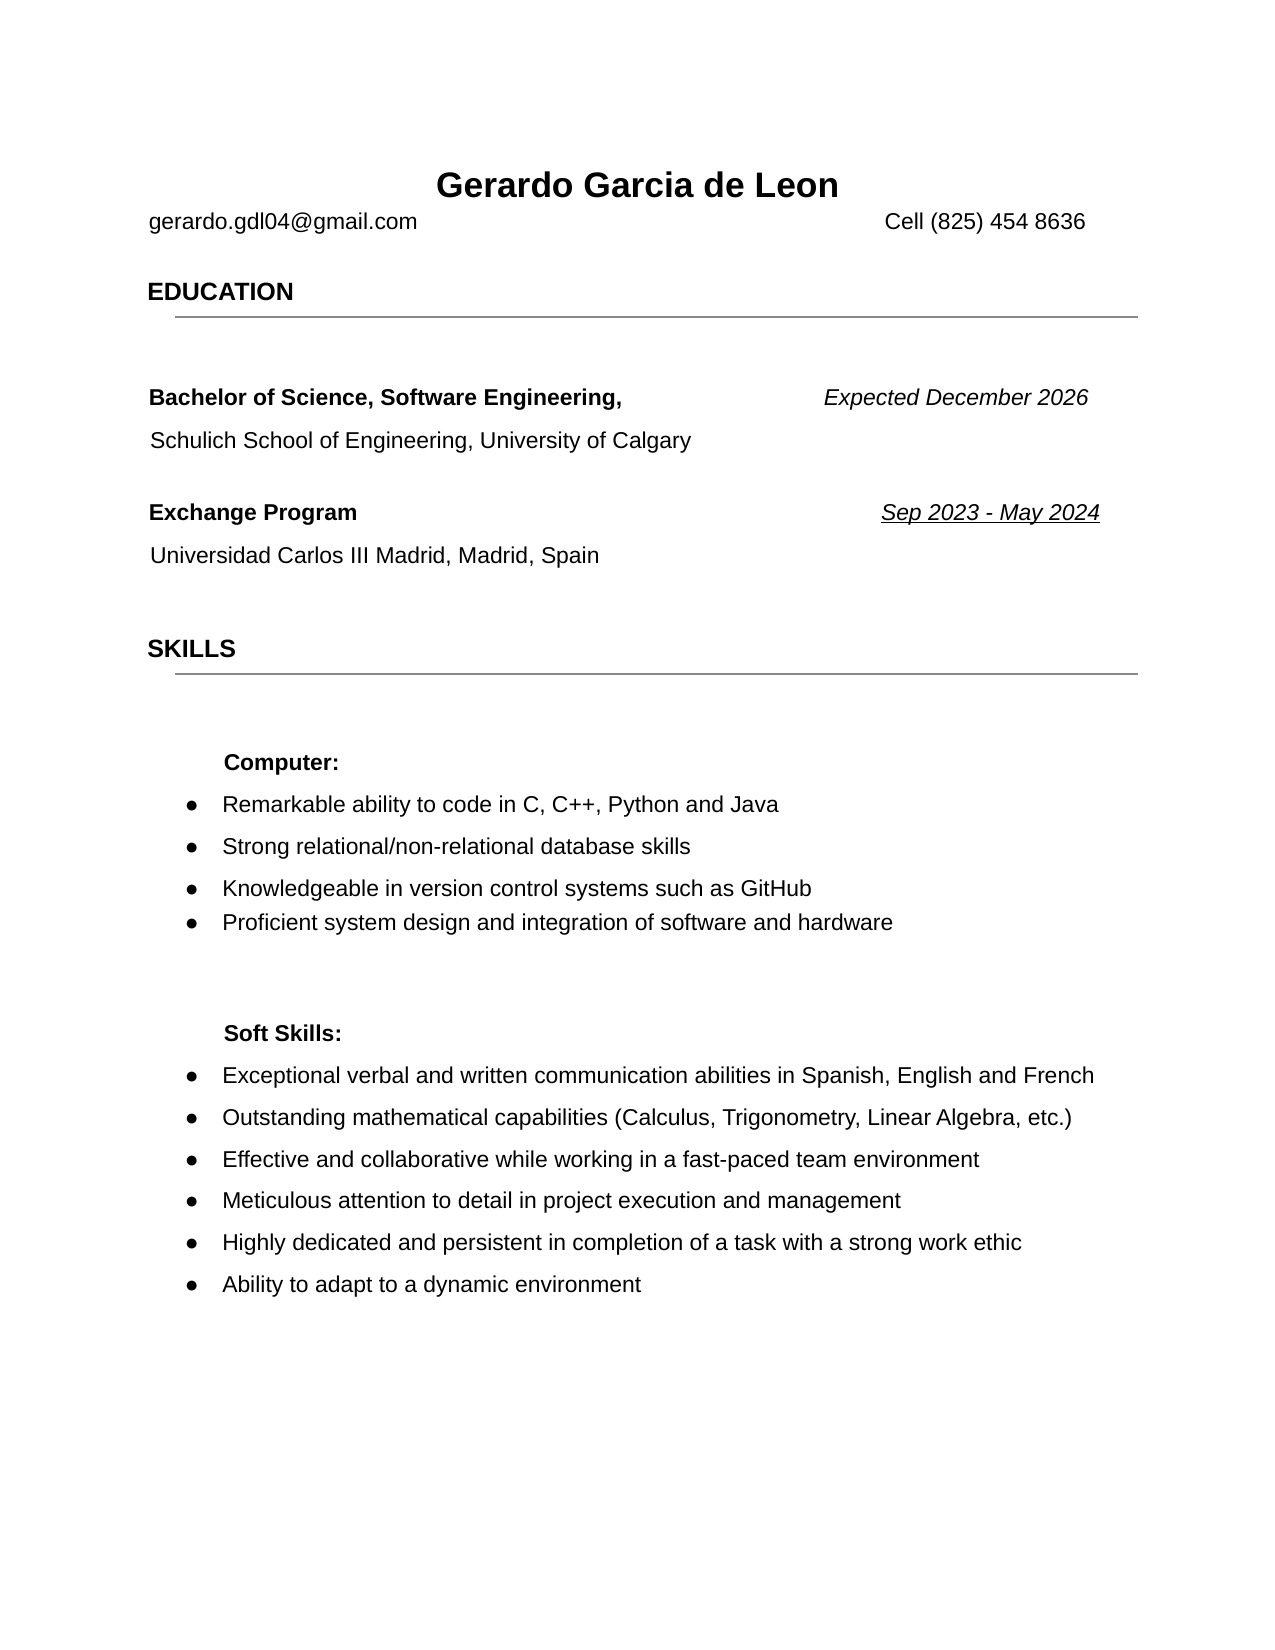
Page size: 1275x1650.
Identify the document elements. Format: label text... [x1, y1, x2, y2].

text Schulich School of Engineering, University of Calgary [150, 427, 1138, 453]
text Universidad Carlos III Madrid, Madrid, Spain [150, 542, 1138, 568]
text Computer: [223, 749, 1106, 775]
list Meticulous attention to detail in project execution and management [184, 1187, 1138, 1214]
list Outstanding mathematical capabilities (Calculus, Trigonometry, Linear Algebra, etc.) [184, 1104, 1138, 1130]
list Strong relational/non-relational database skills [184, 833, 1138, 859]
text Soft Skills: [223, 1020, 1106, 1046]
text gerardo.gdl04@gmail.com Cell (825) 454 8636 [148, 208, 1138, 234]
list Highly dedicated and persistent in completion of a task with a strong work ethic [184, 1229, 1138, 1256]
text Exchange Program Sep 2023 - May 2024 [148, 499, 1138, 525]
text Gerardo Garcia de Leon [148, 164, 1126, 205]
subtitle EDUCATION [147, 277, 1138, 306]
list Remarkable ability to code in C, C++, Python and Java [184, 791, 1138, 818]
list Exceptional verbal and written communication abilities in Spanish, English and French [184, 1062, 1138, 1088]
list Effective and collaborative while working in a fast-paced team environment [184, 1146, 1138, 1172]
list Knowledgeable in version control systems such as GitHub [184, 875, 1138, 901]
list Ability to adapt to a dynamic environment [184, 1271, 1138, 1297]
text Bachelor of Science, Software Engineering, Expected December 2026 [148, 384, 1138, 411]
subtitle SKILLS [147, 634, 1138, 662]
list Proficient system design and integration of software and hardware [184, 909, 1138, 936]
